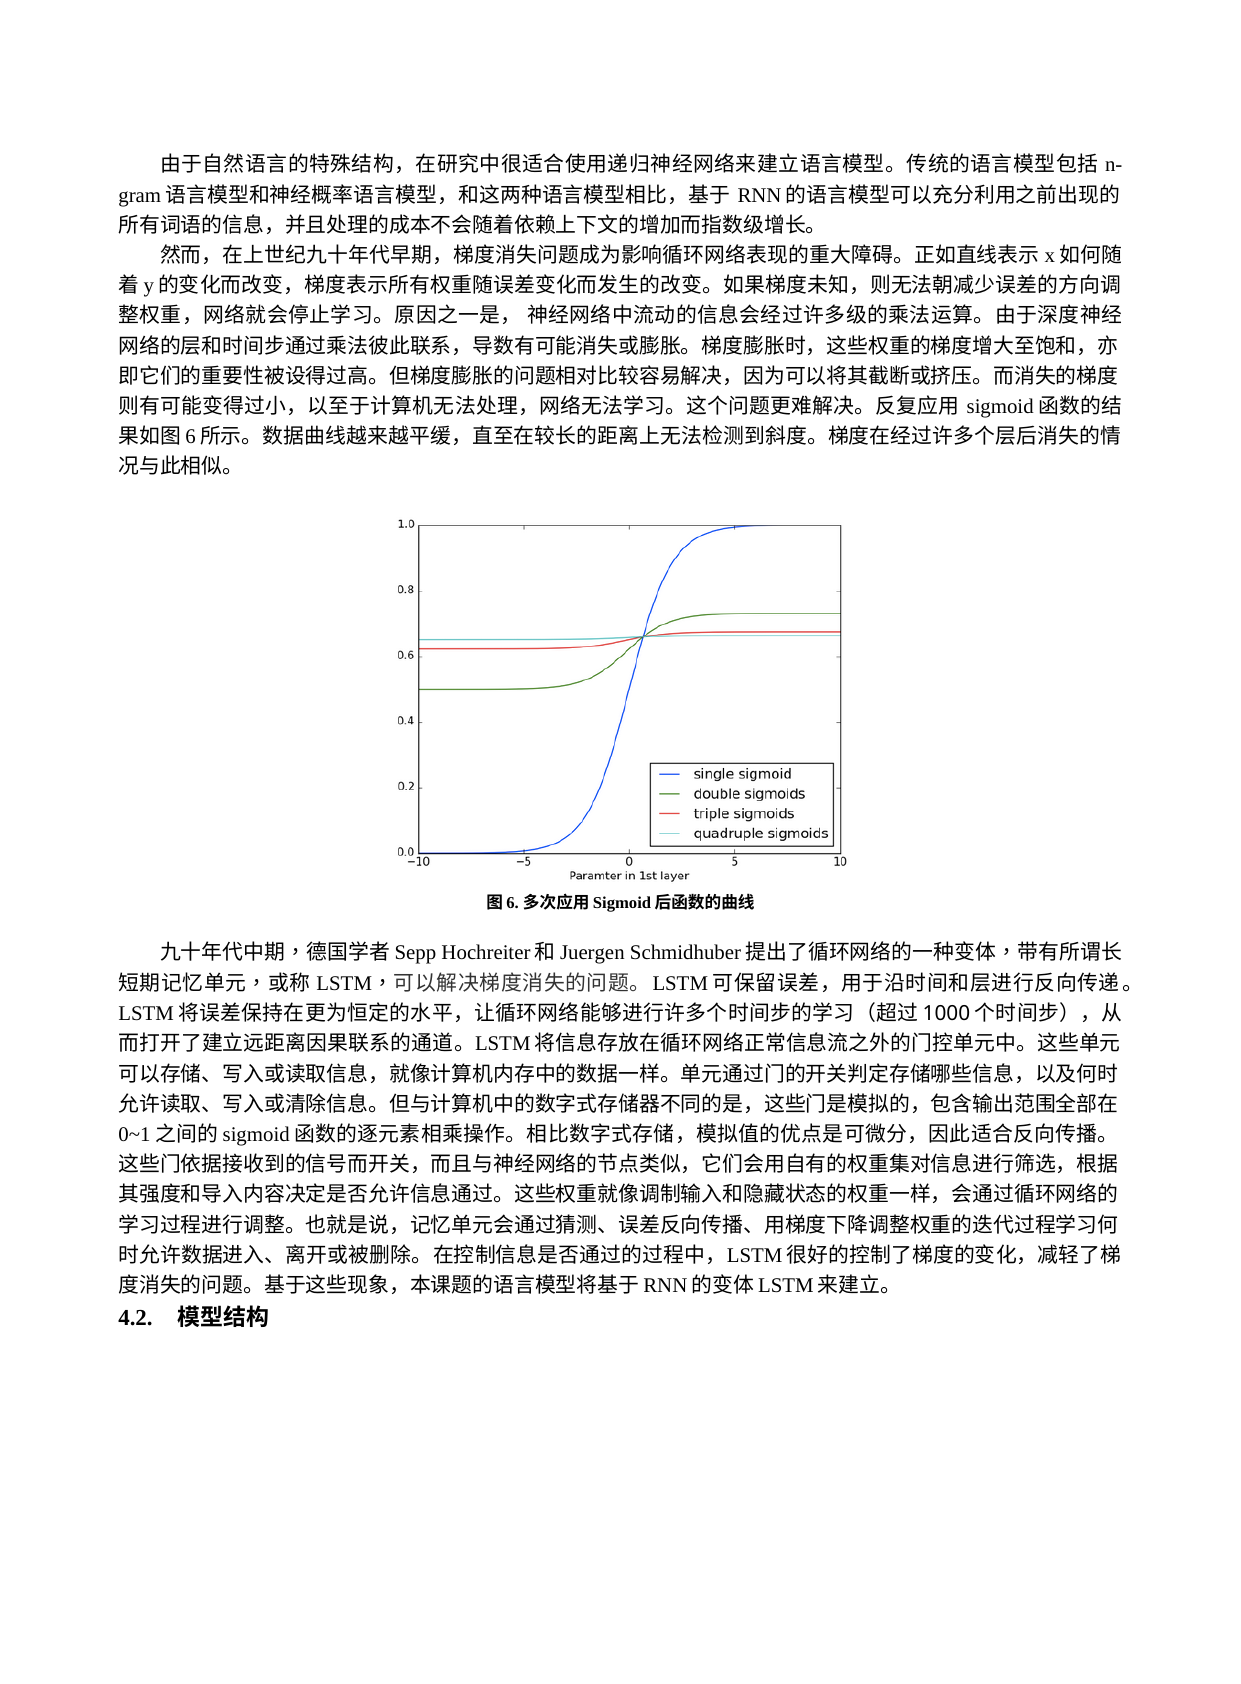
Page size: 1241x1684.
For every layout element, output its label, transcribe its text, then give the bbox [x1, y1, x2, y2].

text 由于自然语言的特殊结构，在研究中很适合使用递归神经网络来建立语言模型。传统的语言模型包括n-gram语言模型和神经概率语言模型，和这两种语言模型相比，基于RNN的语言模型可以充分利用之前出现的所有词语的信息，并且处理的成本不会随着依赖上下文的增加而指数级增长。 [118, 148, 1122, 238]
subtitle 模型结构 [118, 1298, 1122, 1332]
text 九十年代中期，德国学者Sepp Hochreiter和Juergen Schmidhuber提出了循环网络的一种变体，带有所谓长短期记忆单元，或称LSTM，可以解决梯度消失的问题。LSTM可保留误差，用于沿时间和层进行反向传递。LSTM将误差保持在更为恒定的水平，让循环网络能够进行许多个时间步的学习（超过1000个时间步），从而打开了建立远距离因果联系的通道。LSTM将信息存放在循环网络正常信息流之外的门控单元中。这些单元可以存储、写入或读取信息，就像计算机内存中的数据一样。单元通过门的开关判定存储哪些信息，以及何时允许读取、写入或清除信息。但与计算机中的数字式存储器不同的是，这些门是模拟的，包含输出范围全部在0~1之间的sigmoid函数的逐元素相乘操作。相比数字式存储，模拟值的优点是可微分，因此适合反向传播。这些门依据接收到的信号而开关，而且与神经网络的节点类似，它们会用自有的权重集对信息进行筛选，根据其强度和导入内容决定是否允许信息通过。这些权重就像调制输入和隐藏状态的权重一样，会通过循环网络的学习过程进行调整。也就是说，记忆单元会通过猜测、误差反向传播、用梯度下降调整权重的迭代过程学习何时允许数据进入、离开或被删除。在控制信息是否通过的过程中，LSTM很好的控制了梯度的变化，减轻了梯度消失的问题。基于这些现象，本课题的语言模型将基于RNN的变体LSTM来建立。 [118, 937, 1122, 1298]
picture [377, 504, 863, 889]
text 然而，在上世纪九十年代早期，梯度消失问题成为影响循环网络表现的重大障碍。正如直线表示x如何随着y的变化而改变，梯度表示所有权重随误差变化而发生的改变。如果梯度未知，则无法朝减少误差的方向调整权重，网络就会停止学习。原因之一是， 神经网络中流动的信息会经过许多级的乘法运算。由于深度神经网络的层和时间步通过乘法彼此联系，导数有可能消失或膨胀。梯度膨胀时，这些权重的梯度增大至饱和，亦即它们的重要性被设得过高。但梯度膨胀的问题相对比较容易解决，因为可以将其截断或挤压。而消失的梯度则有可能变得过小，以至于计算机无法处理，网络无法学习。这个问题更难解决。反复应用sigmoid函数的结果如图6所示。数据曲线越来越平缓，直至在较长的距离上无法检测到斜度。梯度在经过许多个层后消失的情况与此相似。 [118, 238, 1122, 480]
text 图6. 多次应用Sigmoid后函数的曲线 [118, 888, 1122, 913]
